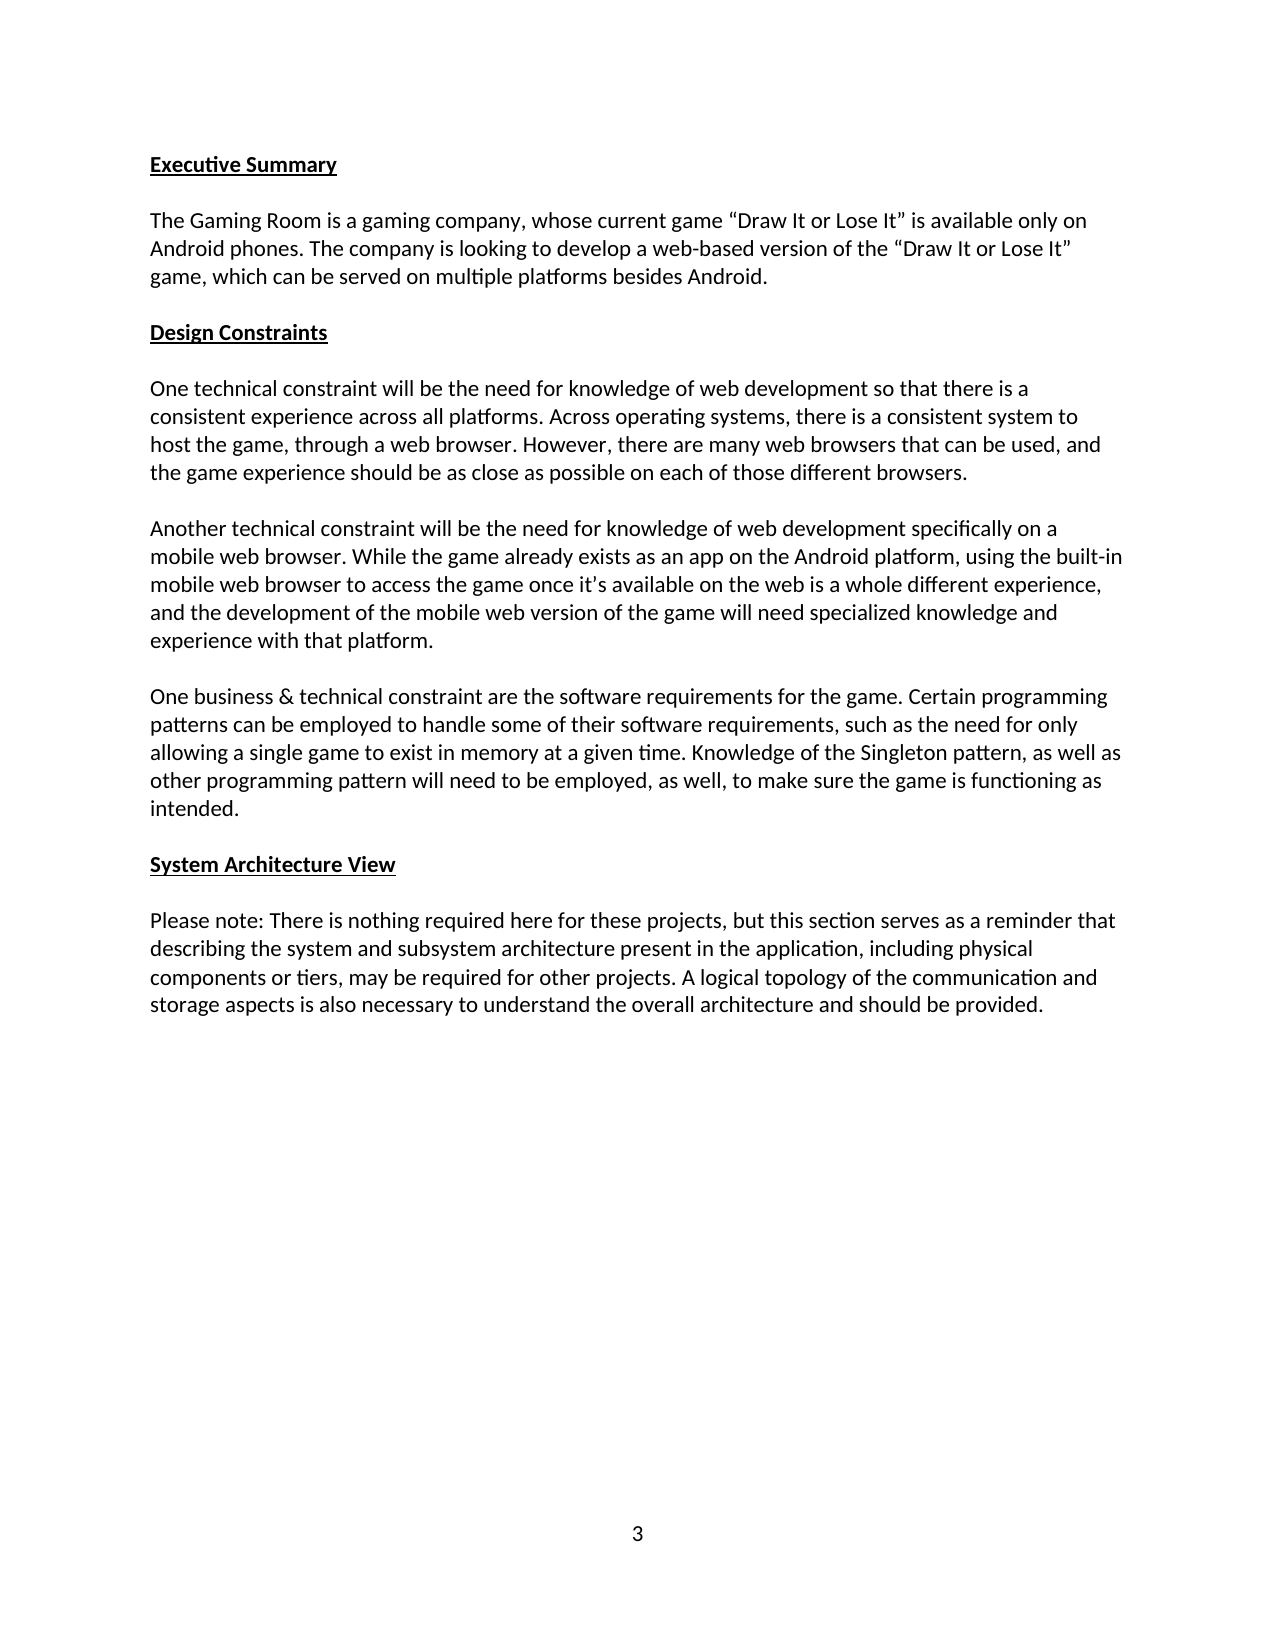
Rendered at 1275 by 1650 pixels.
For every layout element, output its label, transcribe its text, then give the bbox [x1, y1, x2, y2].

text One technical constraint will be the need for knowledge of web development so that there is a consistent experience across all platforms. Across operating systems, there is a consistent system to host the game, through a web browser. However, there are many web browsers that can be used, and the game experience should be as close as possible on each of those different browsers. [150, 374, 1125, 486]
text Please note: There is nothing required here for these projects, but this section serves as a reminder that describing the system and subsystem architecture present in the application, including physical components or tiers, may be required for other projects. A logical topology of the communication and storage aspects is also necessary to understand the overall architecture and should be provided. [150, 907, 1125, 1019]
text The Gaming Room is a gaming company, whose current game “Draw It or Lose It” is available only on Android phones. The company is looking to develop a web-based version of the “Draw It or Lose It” game, which can be served on multiple platforms besides Android. [150, 206, 1125, 290]
subtitle Design Constraints [150, 318, 1125, 346]
text One business & technical constraint are the software requirements for the game. Certain programming patterns can be employed to handle some of their software requirements, such as the need for only allowing a single game to exist in memory at a given time. Knowledge of the Singleton pattern, as well as other programming pattern will need to be employed, as well, to make sure the game is functioning as intended. [150, 682, 1125, 822]
text Another technical constraint will be the need for knowledge of web development specifically on a mobile web browser. While the game already exists as an app on the Android platform, using the built-in mobile web browser to access the game once it’s available on the web is a whole different experience, and the development of the mobile web version of the game will need specialized knowledge and experience with that platform. [150, 514, 1125, 654]
subtitle Executive Summary [150, 150, 1125, 178]
subtitle System Architecture View [150, 851, 1125, 878]
